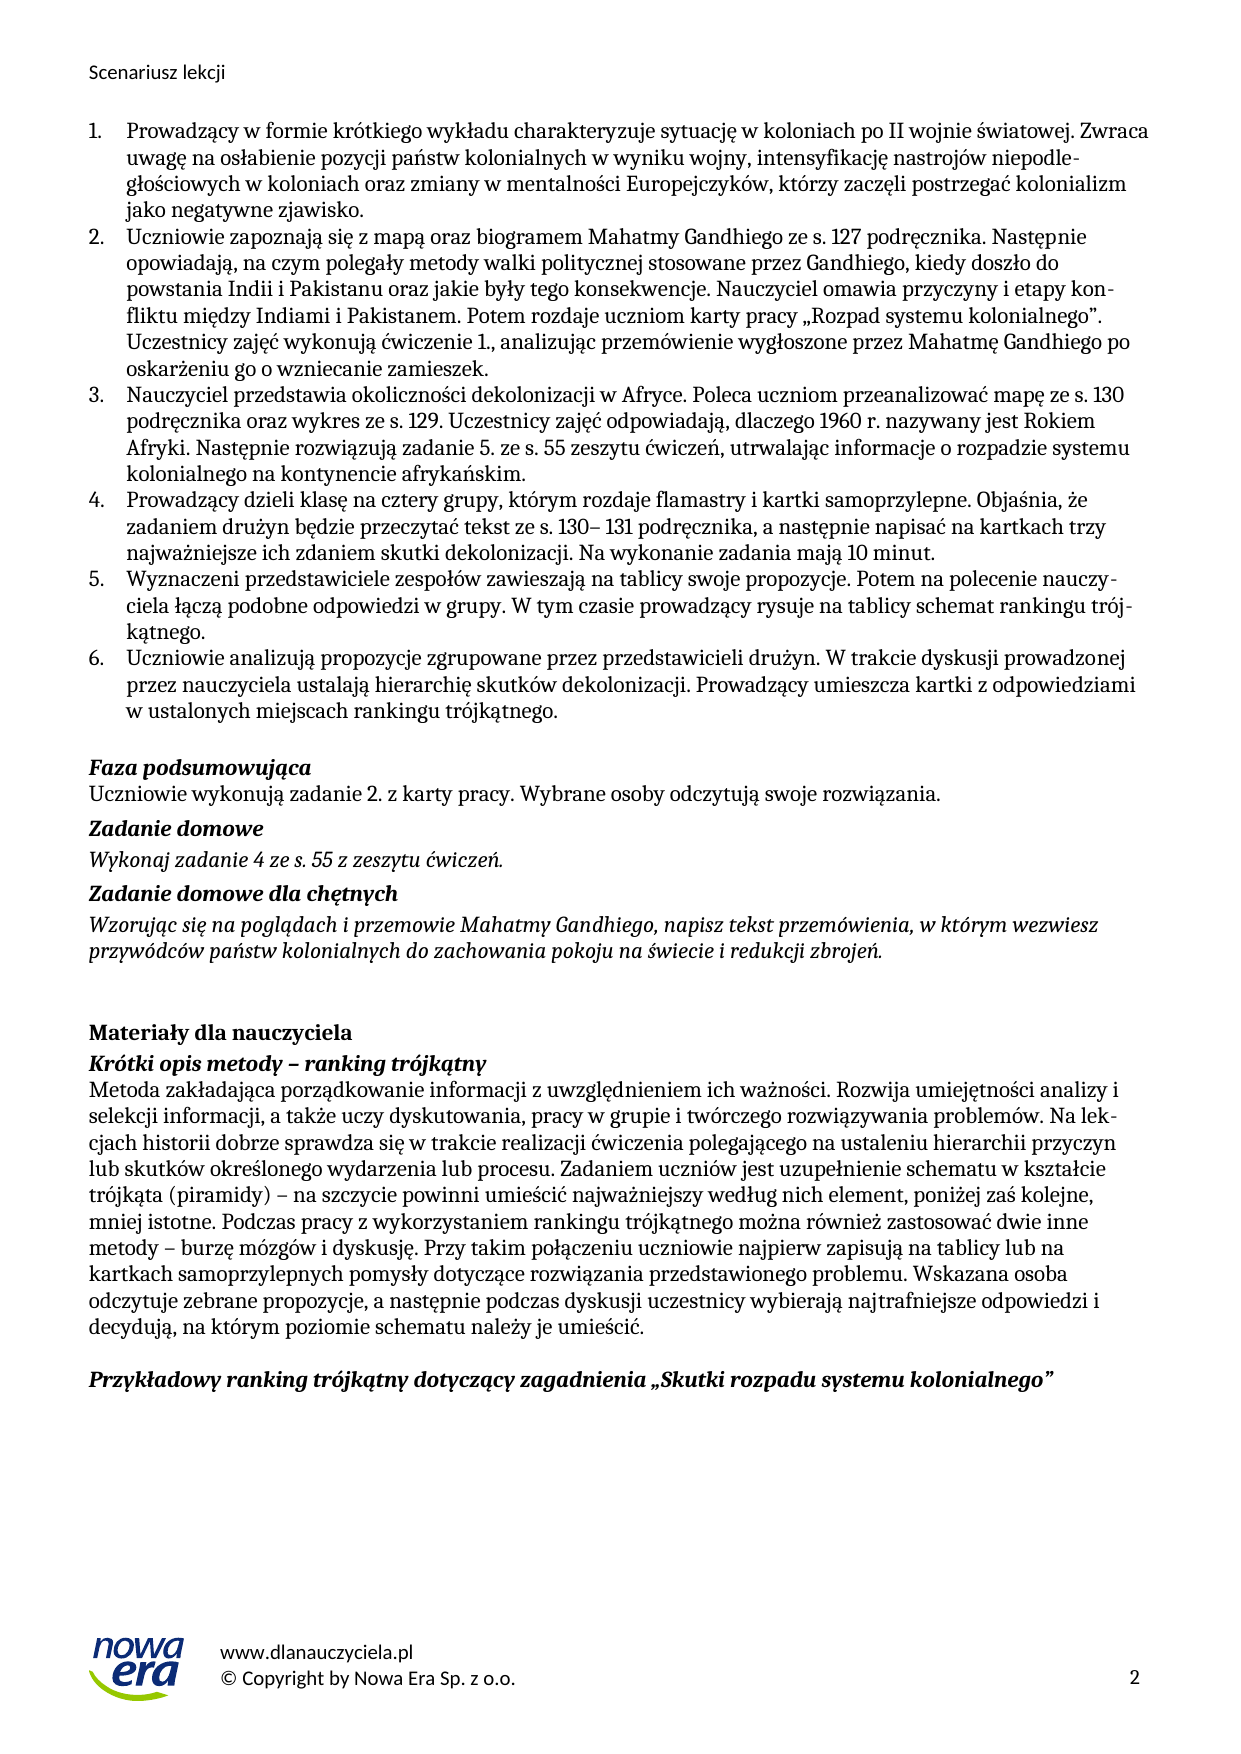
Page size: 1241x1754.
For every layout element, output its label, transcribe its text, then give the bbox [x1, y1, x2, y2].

list Prowadzący dzieli klasę na cztery grupy, którym rozdaje flamastry i kartki samoprzylepne. Objaśnia, że zadaniem drużyn będzie przeczytać tekst ze s. 130– 131 podręcznika, a następnie napisać na kartkach trzy najważniejsze ich zdaniem skutki dekolonizacji. Na wykonanie zadania mają 10 minut. [89, 487, 1152, 566]
text Metoda zakładająca porządkowanie informacji z uwzględnieniem ich ważności. Rozwija umiejętności analizy i selekcji informacji, a także uczy dyskutowania, pracy w grupie i twórczego rozwiązywania problemów. Na lekcjach historii dobrze sprawdza się w trakcie realizacji ćwiczenia polegającego na ustaleniu hierarchii przyczyn lub skutków określonego wydarzenia lub procesu. Zadaniem uczniów jest uzupełnienie schematu w kształcie trójkąta (piramidy) – na szczycie powinni umieścić najważniejszy według nich element, poniżej zaś kolejne, mniej istotne. Podczas pracy z wykorzystaniem rankingu trójkątnego można również zastosować dwie inne metody – burzę mózgów i dyskusję. Przy takim połączeniu uczniowie najpierw zapisują na tablicy lub na kartkach samoprzylepnych pomysły dotyczące rozwiązania przedstawionego problemu. Wskazana osoba odczytuje zebrane propozycje, a następnie podczas dyskusji uczestnicy wybierają najtrafniejsze odpowiedzi i decydują, na którym poziomie schematu należy je umieścić. [89, 1077, 1152, 1340]
text Zadanie domowe dla chętnych [89, 881, 1152, 907]
text Wykonaj zadanie 4 ze s. 55 z zeszytu ćwiczeń. [89, 846, 1152, 873]
text Uczniowie wykonują zadanie 2. z karty pracy. Wybrane osoby odczytują swoje rozwiązania. [89, 781, 1152, 807]
list Nauczyciel przedstawia okoliczności dekolonizacji w Afryce. Poleca uczniom przeanalizować mapę ze s. 130 podręcznika oraz wykres ze s. 129. Uczestnicy zajęć odpowiadają, dlaczego 1960 r. nazywany jest Rokiem Afryki. Następnie rozwiązują zadanie 5. ze s. 55 zeszytu ćwiczeń, utrwalając informacje o rozpadzie systemu kolonialnego na kontynencie afrykańskim. [89, 382, 1152, 487]
list Prowadzący w formie krótkiego wykładu charakteryzuje sytuację w koloniach po II wojnie światowej. Zwraca uwagę na osłabienie pozycji państw kolonialnych w wyniku wojny, intensyfikację nastrojów niepodległościowych w koloniach oraz zmiany w mentalności Europejczyków, którzy zaczęli postrzegać kolonializm jako negatywne zjawisko. [89, 118, 1152, 223]
list Wyznaczeni przedstawiciele zespołów zawieszają na tablicy swoje propozycje. Potem na polecenie nauczyciela łączą podobne odpowiedzi w grupy. W tym czasie prowadzący rysuje na tablicy schemat rankingu trójkątnego. [89, 566, 1152, 645]
text Zadanie domowe [89, 816, 1152, 842]
list Uczniowie zapoznają się z mapą oraz biogramem Mahatmy Gandhiego ze s. 127 podręcznika. Następnie opowiadają, na czym polegały metody walki politycznej stosowane przez Gandhiego, kiedy doszło do powstania Indii i Pakistanu oraz jakie były tego konsekwencje. Nauczyciel omawia przyczyny i etapy konfliktu między Indiami i Pakistanem. Potem rozdaje uczniom karty pracy „Rozpad systemu kolonialnego”. Uczestnicy zajęć wykonują ćwiczenie 1., analizując przemówienie wygłoszone przez Mahatmę Gandhiego po oskarżeniu go o wzniecanie zamieszek. [89, 223, 1152, 382]
text Faza podsumowująca [89, 755, 1152, 781]
list Uczniowie analizują propozycje zgrupowane przez przedstawicieli drużyn. W trakcie dyskusji prowadzonej przez nauczyciela ustalają hierarchię skutków dekolonizacji. Prowadzący umieszcza kartki z odpowiedziami w ustalonych miejscach rankingu trójkątnego. [89, 645, 1152, 724]
text Krótki opis metody – ranking trójkątny [89, 1050, 1152, 1077]
text Materiały dla nauczyciela [89, 1020, 1152, 1046]
text Wzorując się na poglądach i przemowie Mahatmy Gandhiego, napisz tekst przemówienia, w którym wezwiesz przywódców państw kolonialnych do zachowania pokoju na świecie i redukcji zbrojeń. [89, 912, 1152, 964]
text Przykładowy ranking trójkątny dotyczący zagadnienia „Skutki rozpadu systemu kolonialnego” [89, 1367, 1152, 1393]
